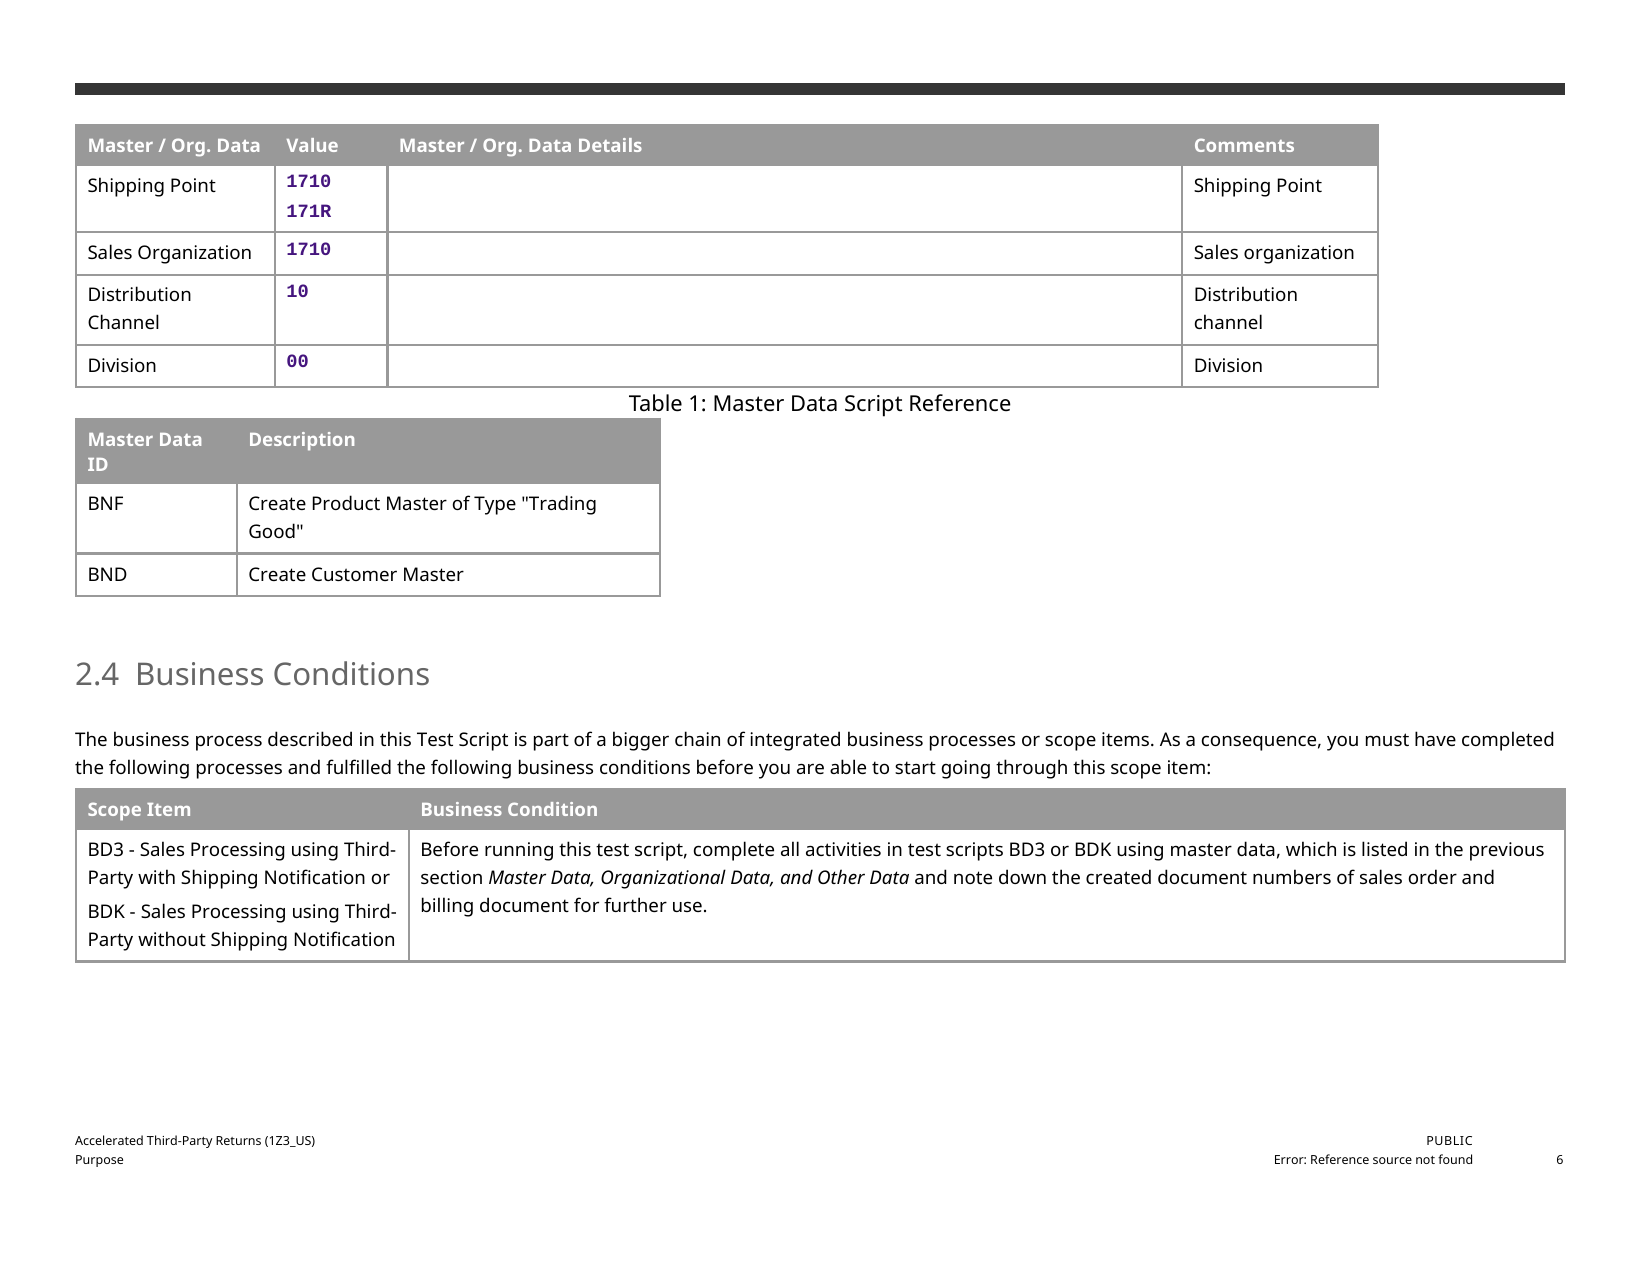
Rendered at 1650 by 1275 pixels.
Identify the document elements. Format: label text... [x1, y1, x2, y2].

text The business process described in this Test Script is part of a bigger chain of integrated business processes or scope items. As a consequence, you must have completed the following processes and fulfilled the following business conditions before you are able to start going through this scope item: [75, 726, 1565, 779]
table_cell Division [1183, 346, 1377, 386]
table_header Master / Org. Data [77, 126, 274, 164]
table_cell BD3 - Sales Processing using Third-Party with Shipping Notification or BDK - Sales Processing using Third-Party without Shipping Notification [77, 830, 408, 960]
subtitle Business Conditions [75, 655, 1565, 693]
table_cell 10 [276, 276, 386, 344]
table_cell Sales Organization [77, 233, 274, 273]
table_header Master / Org. Data Details [389, 126, 1181, 164]
table_cell Division [77, 346, 274, 386]
table_header Master Data ID [77, 420, 236, 482]
table_cell 1710 171R [276, 166, 386, 231]
table_cell [389, 166, 1181, 231]
table_cell Create Product Master of Type "Trading Good" [238, 484, 659, 552]
title Table 1: Master Data Script Reference [75, 388, 1565, 418]
table_cell [389, 233, 1181, 273]
table_cell [389, 346, 1181, 386]
table_cell BNF [77, 484, 236, 552]
table_header Description [238, 420, 659, 482]
table_cell Create Customer Master [238, 555, 659, 595]
table_cell Sales organization [1183, 233, 1377, 273]
table_cell Shipping Point [1183, 166, 1377, 231]
table_cell BND [77, 555, 236, 595]
table_header Comments [1183, 126, 1377, 164]
table_cell Distribution Channel [77, 276, 274, 344]
table_cell [389, 276, 1181, 344]
table_cell 00 [276, 346, 386, 386]
table_cell Before running this test script, complete all activities in test scripts BD3 or BDK using master data, which is listed in the previous section Master Data, Organizational Data, and Other Data and note down the created document numbers of sales order and billing document for further use. [410, 830, 1564, 960]
table_header Scope Item [77, 790, 408, 828]
table_cell Shipping Point [77, 166, 274, 231]
table_cell Distribution channel [1183, 276, 1377, 344]
table_cell 1710 [276, 233, 386, 273]
table_header Value [276, 126, 386, 164]
table_header Business Condition [410, 790, 1564, 828]
